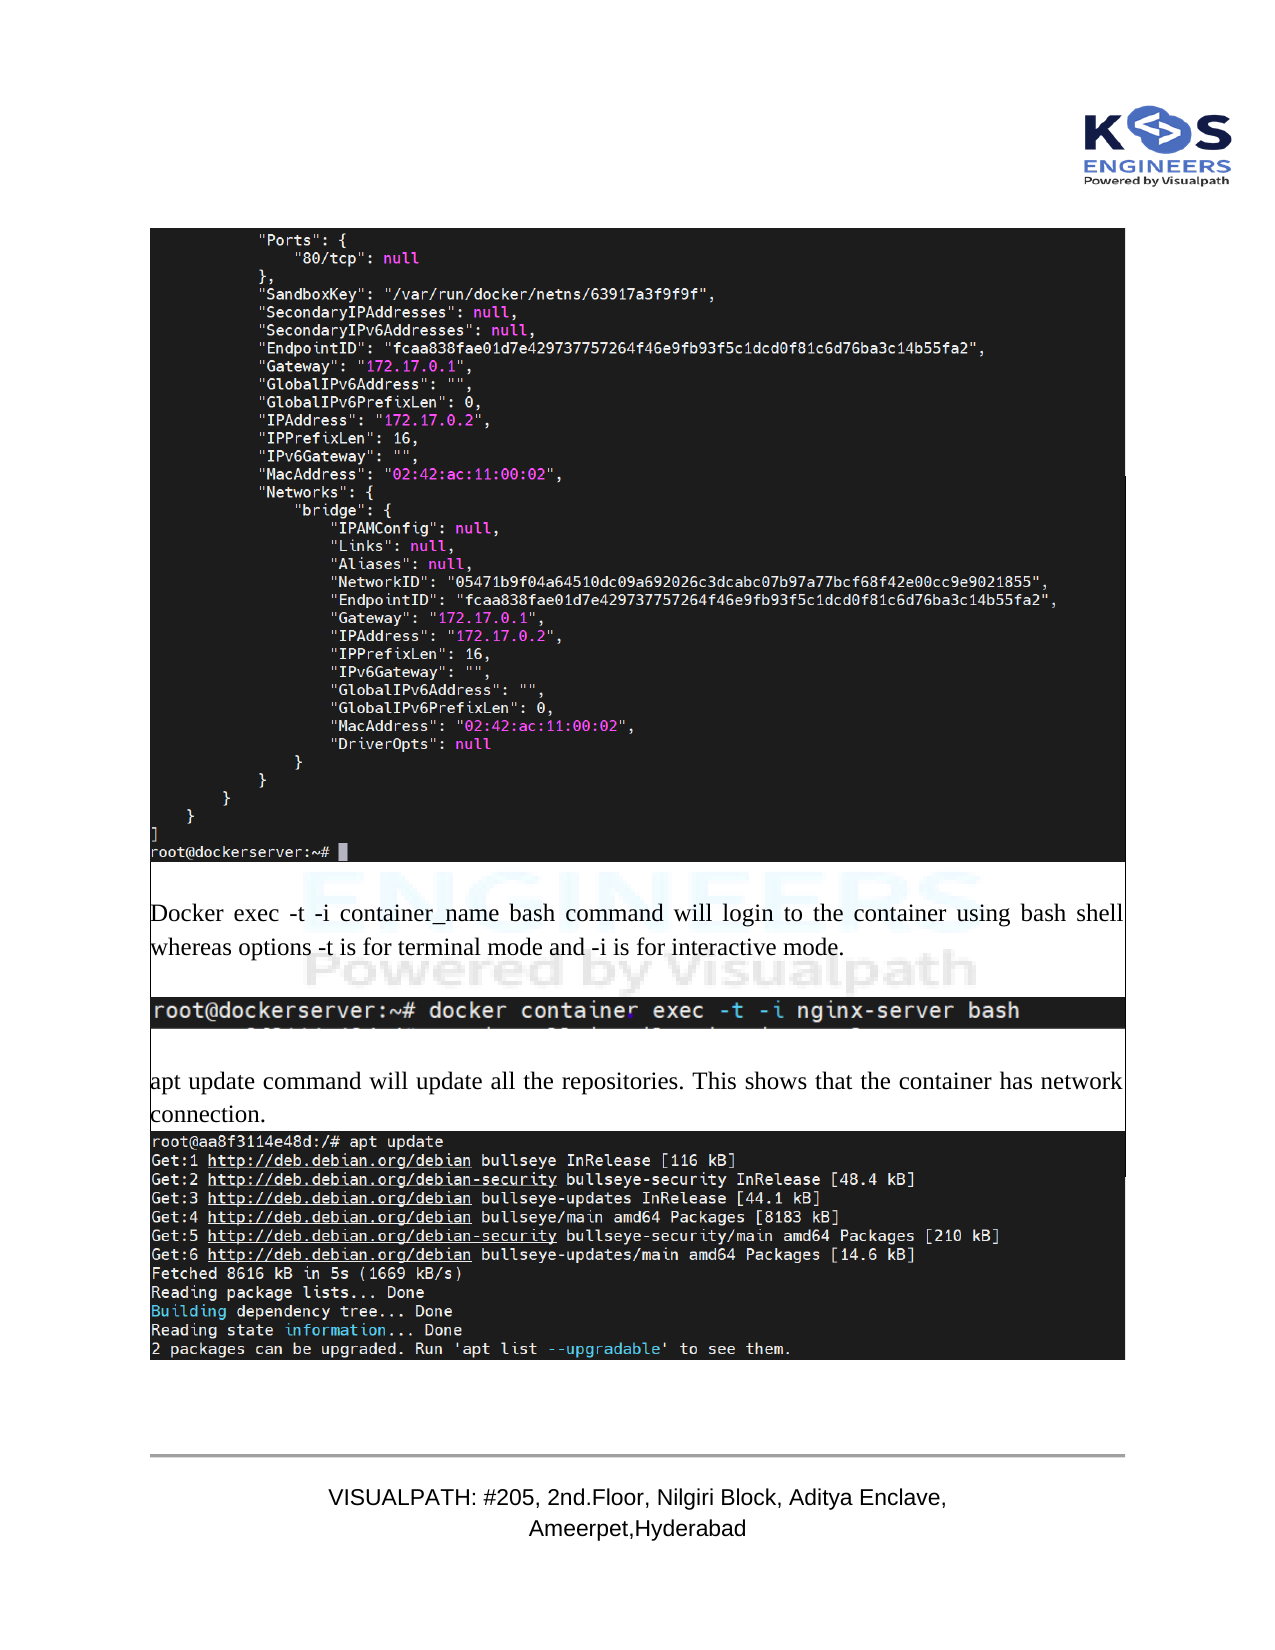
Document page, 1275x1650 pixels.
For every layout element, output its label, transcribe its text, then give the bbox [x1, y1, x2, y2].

picture [150, 228, 1125, 862]
picture [150, 1131, 1125, 1360]
text apt update command will update all the repositories. This shows that the container has network connection. [150, 1066, 1125, 1127]
picture [1050, 75, 1261, 225]
picture [150, 997, 1125, 1029]
text Docker exec -t -i container_name bash command will login to the container using bash shell whereas options -t is for terminal mode and -i is for interactive mode. [150, 898, 1125, 960]
